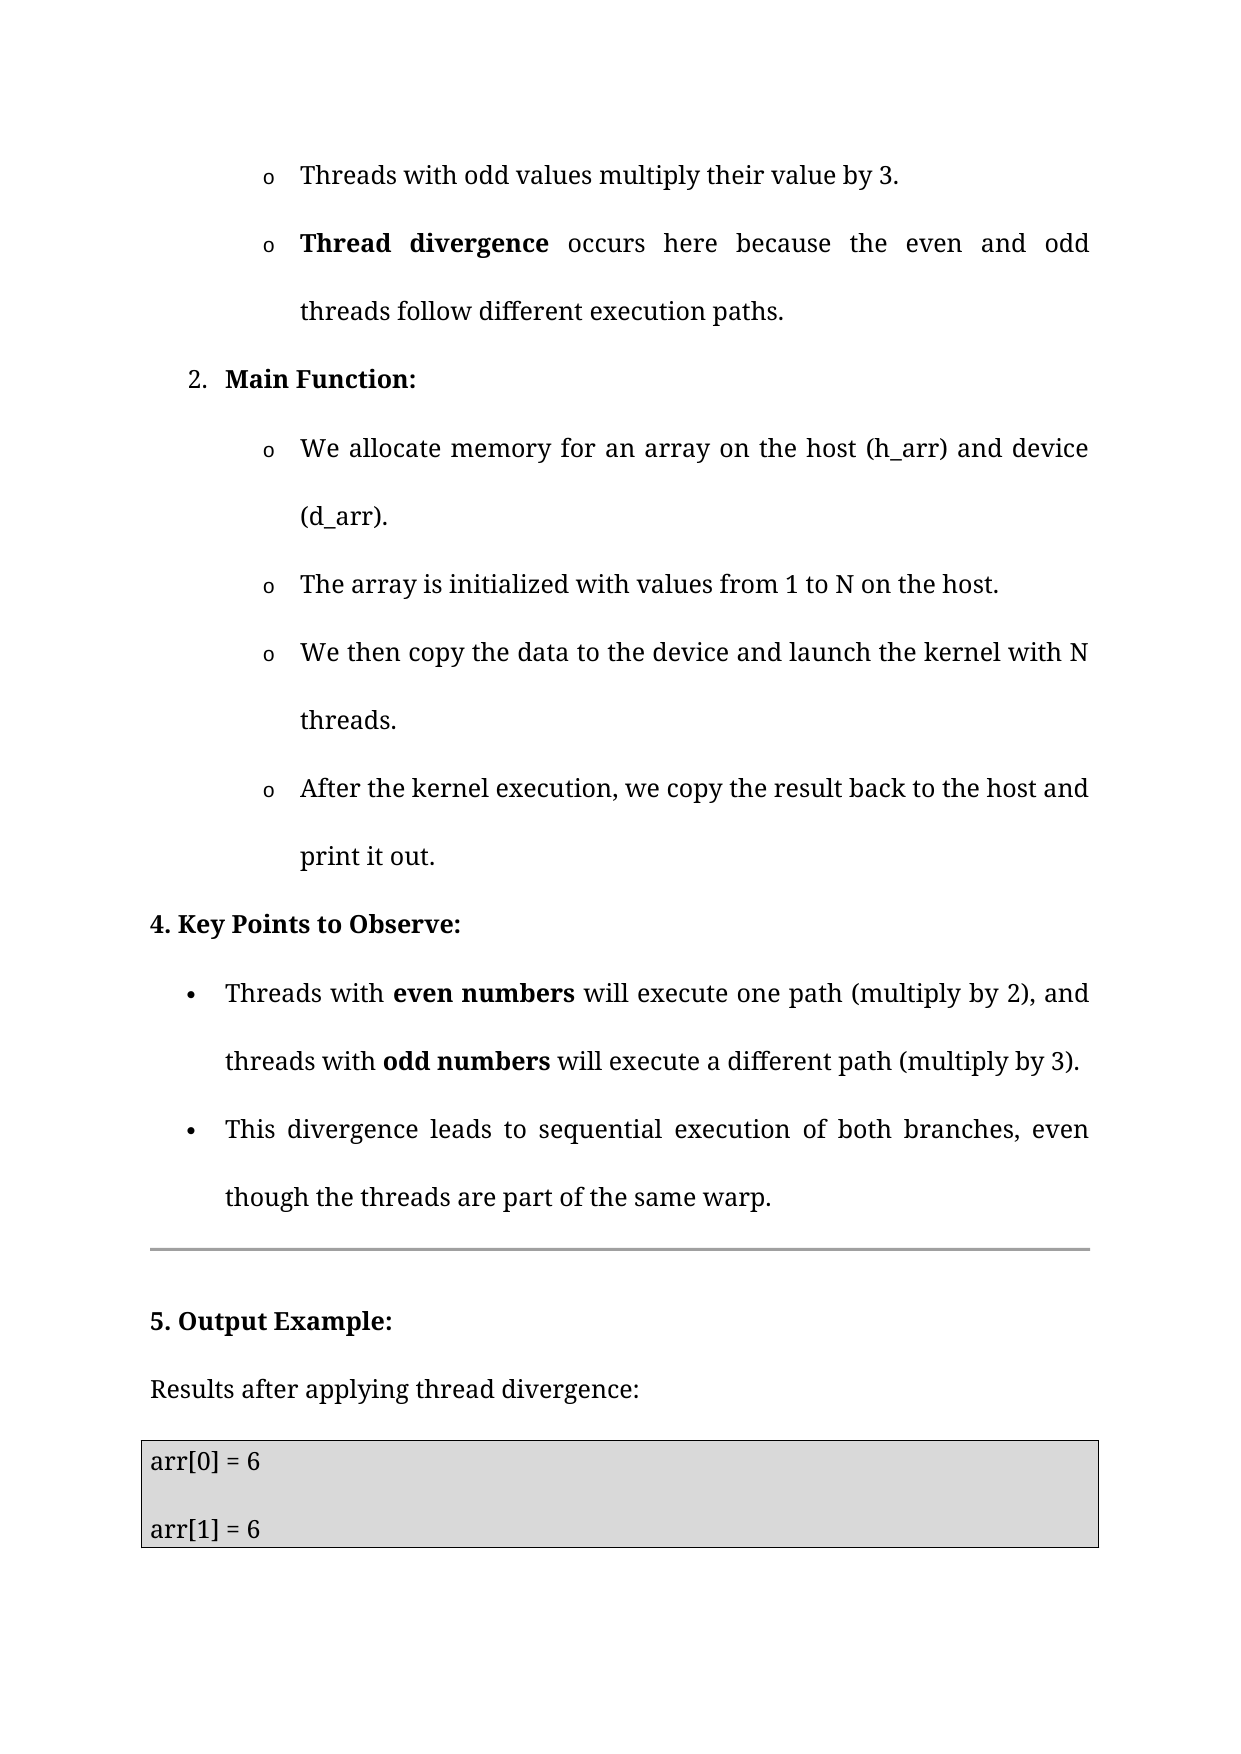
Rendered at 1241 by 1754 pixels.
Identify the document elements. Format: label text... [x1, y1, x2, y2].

list Threads with even numbers will execute one path (multiply by 2), and threads with odd numbers will execute a different path (multiply by 3). [187, 975, 1090, 1077]
list We then copy the data to the device and launch the kernel with N threads. [262, 635, 1090, 737]
list Main Function: [187, 362, 1090, 396]
list We allocate memory for an array on the host (h_arr) and device (d_arr). [262, 430, 1090, 532]
text Results after applying thread divergence: [150, 1372, 1090, 1406]
text 4. Key Points to Observe: [150, 907, 1090, 941]
text 5. Output Example: [150, 1304, 1090, 1338]
list The array is initialized with values from 1 to N on the host. [262, 567, 1090, 601]
list Threads with odd values multiply their value by 3. [262, 158, 1090, 192]
list Thread divergence occurs here because the even and odd threads follow different execution paths. [262, 226, 1090, 328]
text arr[0] = 6 [142, 1441, 1098, 1477]
list After the kernel execution, we copy the result back to the host and print it out. [262, 771, 1090, 873]
list This divergence leads to sequential execution of both branches, even though the threads are part of the same warp. [187, 1112, 1090, 1214]
text arr[1] = 6 [142, 1508, 1098, 1547]
